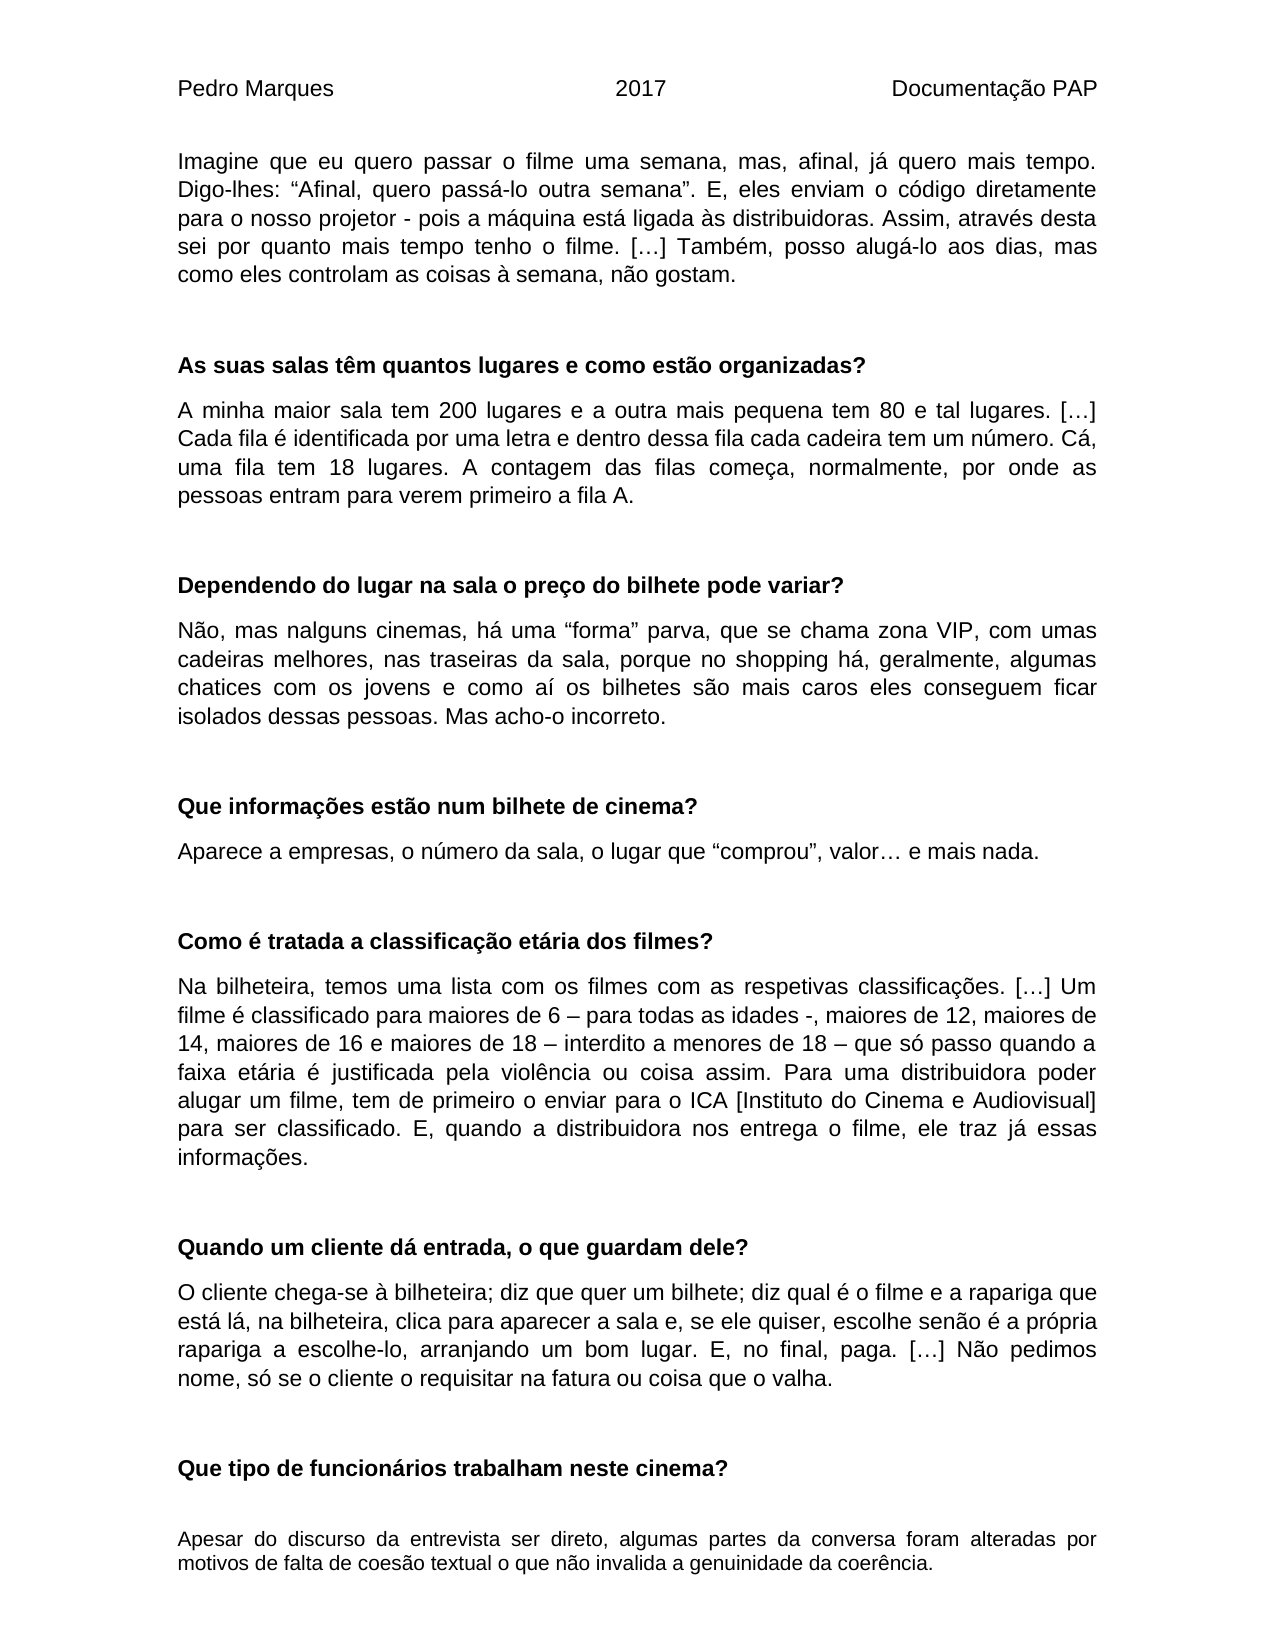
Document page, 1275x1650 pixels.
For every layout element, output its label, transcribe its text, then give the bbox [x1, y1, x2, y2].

text Na bilheteira, temos uma lista com os filmes com as respetivas classificações. […] Um filme é classificado para maiores de 6 – para todas as idades -, maiores de 12, maiores de 14, maiores de 16 e maiores de 18 – interdito a menores de 18 – que só passo quando a faixa etária é justificada pela violência ou coisa assim. Para uma distribuidora poder alugar um filme, tem de primeiro o enviar para o ICA [Instituto do Cinema e Audiovisual] para ser classificado. E, quando a distribuidora nos entrega o filme, ele traz já essas informações. [177, 973, 1098, 1170]
text As suas salas têm quantos lugares e como estão organizadas? [177, 352, 1098, 378]
text Como é tratada a classificação etária dos filmes? [177, 928, 1098, 954]
text Dependendo do lugar na sala o preço do bilhete pode variar? [177, 572, 1098, 598]
text Que tipo de funcionários trabalham neste cinema? [177, 1455, 1098, 1481]
text A minha maior sala tem 200 lugares e a outra mais pequena tem 80 e tal lugares. […] Cada fila é identificada por uma letra e dentro dessa fila cada cadeira tem um número. Cá, uma fila tem 18 lugares. A contagem das filas começa, normalmente, por onde as pessoas entram para verem primeiro a fila A. [177, 397, 1098, 508]
text O cliente chega-se à bilheteira; diz que quer um bilhete; diz qual é o filme e a rapariga que está lá, na bilheteira, clica para aparecer a sala e, se ele quiser, escolhe senão é a própria rapariga a escolhe-lo, arranjando um bom lugar. E, no final, paga. […] Não pedimos nome, só se o cliente o requisitar na fatura ou coisa que o valha. [177, 1279, 1098, 1391]
text Aparece a empresas, o número da sala, o lugar que “comprou”, valor… e mais nada. [177, 838, 1098, 864]
text Imagine que eu quero passar o filme uma semana, mas, afinal, já quero mais tempo. Digo-lhes: “Afinal, quero passá-lo outra semana”. E, eles enviam o código diretamente para o nosso projetor - pois a máquina está ligada às distribuidoras. Assim, através desta sei por quanto mais tempo tenho o filme. […] Também, posso alugá-lo aos dias, mas como eles controlam as coisas à semana, não gostam. [177, 148, 1098, 288]
text Quando um cliente dá entrada, o que guardam dele? [177, 1234, 1098, 1260]
text Não, mas nalguns cinemas, há uma “forma” parva, que se chama zona VIP, com umas cadeiras melhores, nas traseiras da sala, porque no shopping há, geralmente, algumas chatices com os jovens e como aí os bilhetes são mais caros eles conseguem ficar isolados dessas pessoas. Mas acho-o incorreto. [177, 617, 1098, 729]
text Que informações estão num bilhete de cinema? [177, 793, 1098, 819]
